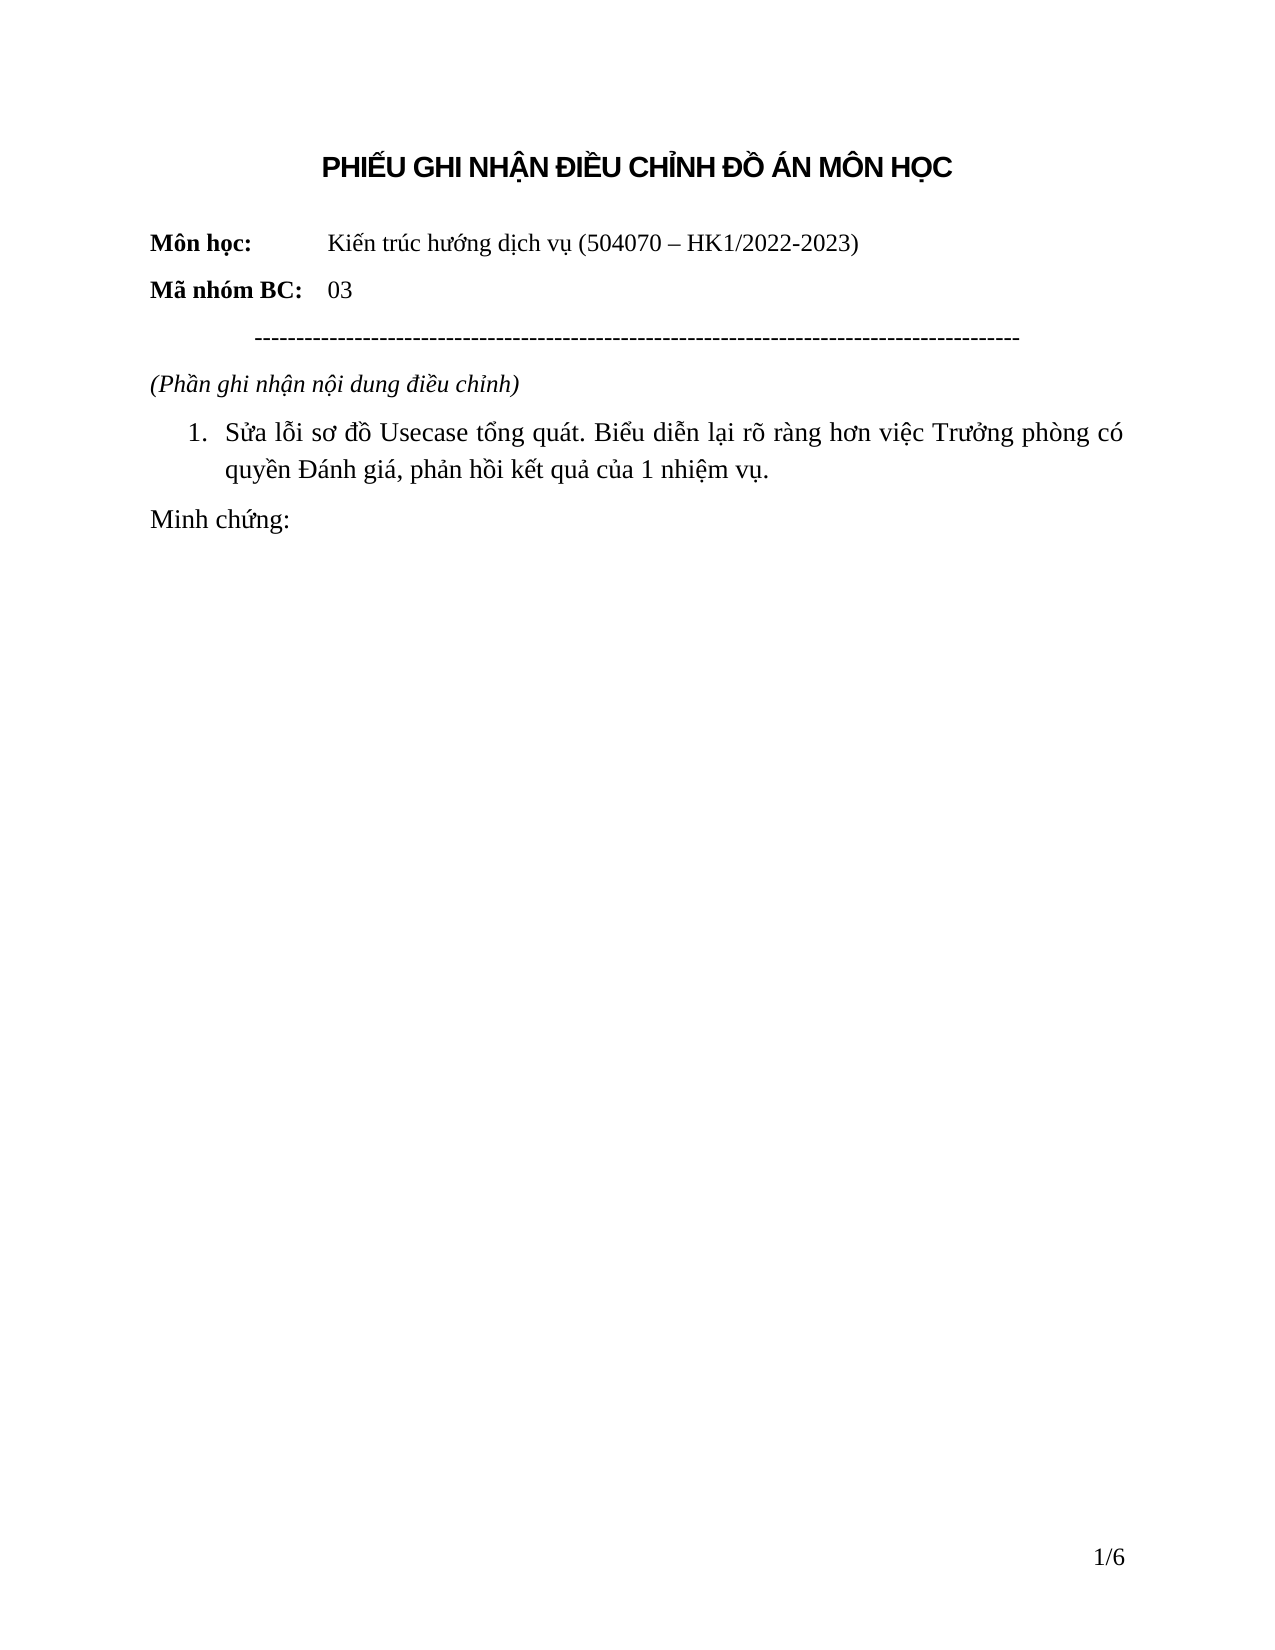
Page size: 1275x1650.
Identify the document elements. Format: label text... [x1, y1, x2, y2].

text Mã nhóm BC: 03 [150, 275, 1125, 303]
text -------------------------------------------------------------------------------------------- [150, 322, 1125, 350]
list Sửa lỗi sơ đồ Usecase tổng quát. Biểu diễn lại rõ ràng hơn việc Trưởng phòng có quyền Đánh giá, phản hồi kết quả của 1 nhiệm vụ. [187, 416, 1125, 484]
text Môn học: Kiến trúc hướng dịch vụ (504070 – HK1/2022-2023) [150, 228, 1125, 256]
title PHIẾU GHI NHẬN ĐIỀU CHỈNH ĐỒ ÁN MÔN HỌC [150, 150, 1125, 183]
text (Phần ghi nhận nội dung điều chỉnh) [150, 369, 1125, 397]
text Minh chứng: [150, 503, 1125, 534]
